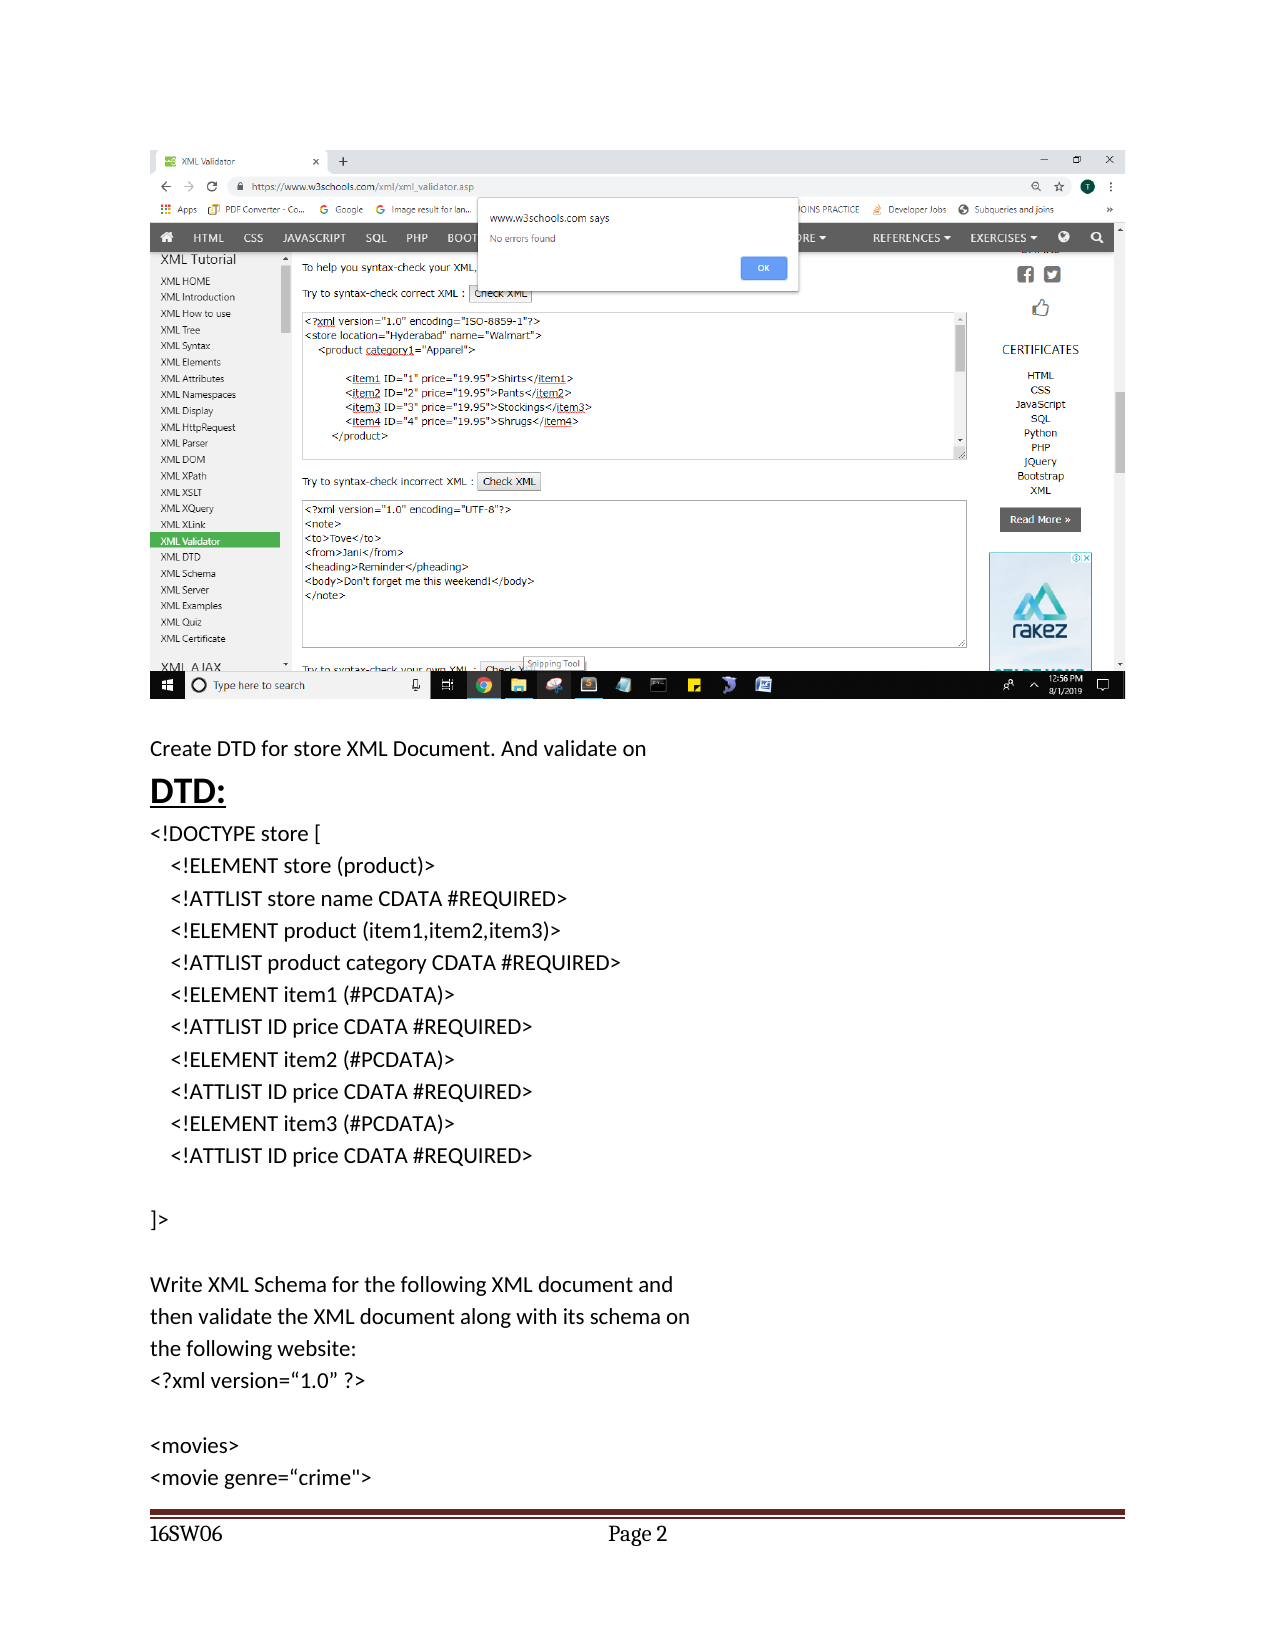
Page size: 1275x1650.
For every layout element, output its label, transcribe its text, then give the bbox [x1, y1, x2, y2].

text <!ELEMENT item1 (#PCDATA)> [150, 980, 1125, 1008]
text <!ELEMENT store (product)> [150, 852, 1125, 879]
text <movies> [150, 1431, 1125, 1459]
text <!ELEMENT item3 (#PCDATA)> [150, 1109, 1125, 1137]
text then validate the XML document along with its schema on [150, 1302, 1125, 1330]
text <!ELEMENT product (item1,item2,item3)> [150, 916, 1125, 944]
text ]> [150, 1206, 1125, 1234]
text <!ATTLIST ID price CDATA #REQUIRED> [150, 1077, 1125, 1105]
picture [150, 150, 1125, 699]
text <?xml version=“1.0” ?> [150, 1367, 1125, 1394]
text <!DOCTYPE store [ [150, 819, 1125, 847]
text <!ATTLIST ID price CDATA #REQUIRED> [150, 1141, 1125, 1169]
text DTD: [150, 767, 1125, 812]
text <!ATTLIST ID price CDATA #REQUIRED> [150, 1012, 1125, 1041]
text Write XML Schema for the following XML document and [150, 1270, 1125, 1298]
text Create DTD for store XML Document. And validate on [150, 734, 1125, 762]
text <!ATTLIST product category CDATA #REQUIRED> [150, 948, 1125, 976]
text <!ELEMENT item2 (#PCDATA)> [150, 1045, 1125, 1073]
text <movie genre=“crime"> [150, 1463, 1125, 1491]
text <!ATTLIST store name CDATA #REQUIRED> [150, 884, 1125, 912]
text the following website: [150, 1334, 1125, 1362]
